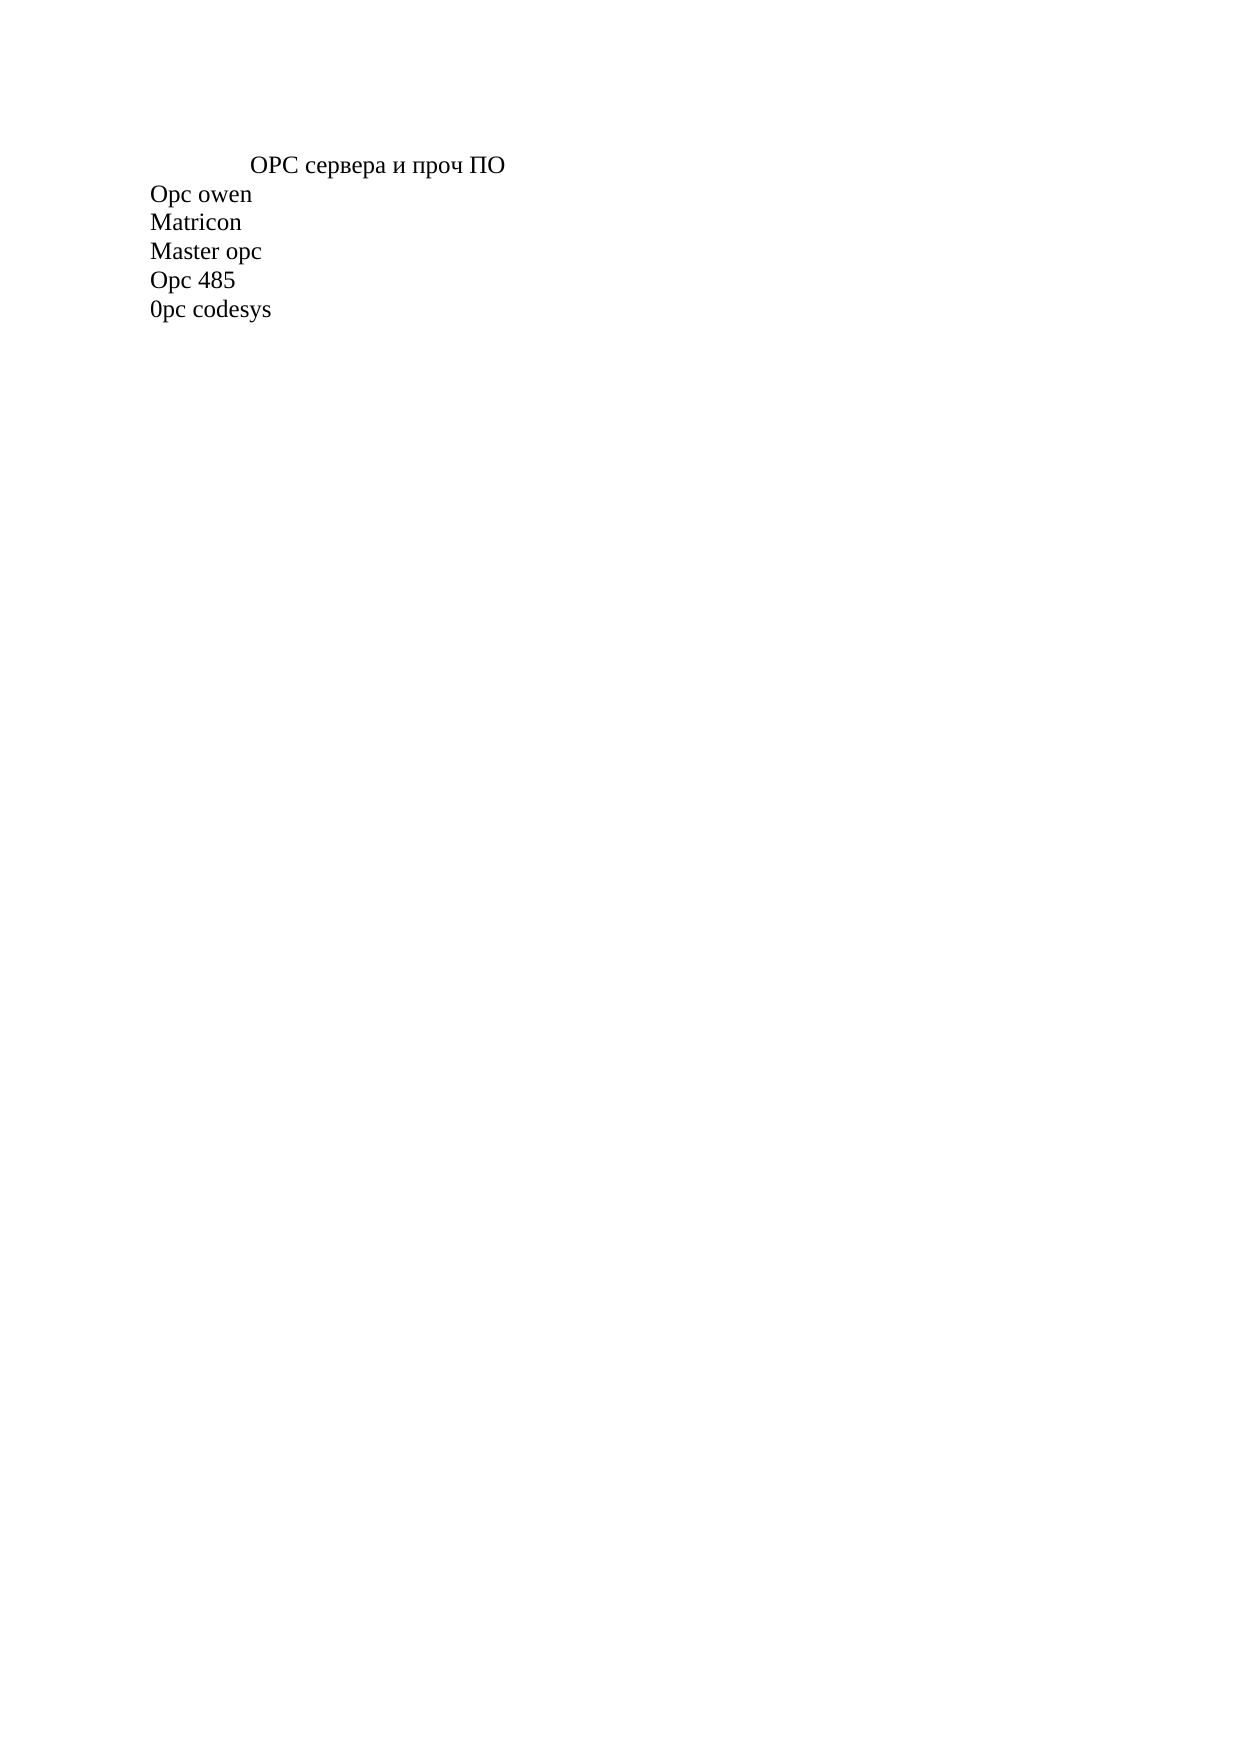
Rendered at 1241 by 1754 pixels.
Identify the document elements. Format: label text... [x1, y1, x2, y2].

text Opc 485 [150, 265, 1090, 294]
text Matricon [150, 207, 1090, 236]
text Opc owen [150, 179, 1090, 207]
text OPC сервера и проч ПО [150, 150, 1090, 179]
text 0pc codesys [150, 294, 1090, 322]
text Master opc [150, 236, 1090, 265]
